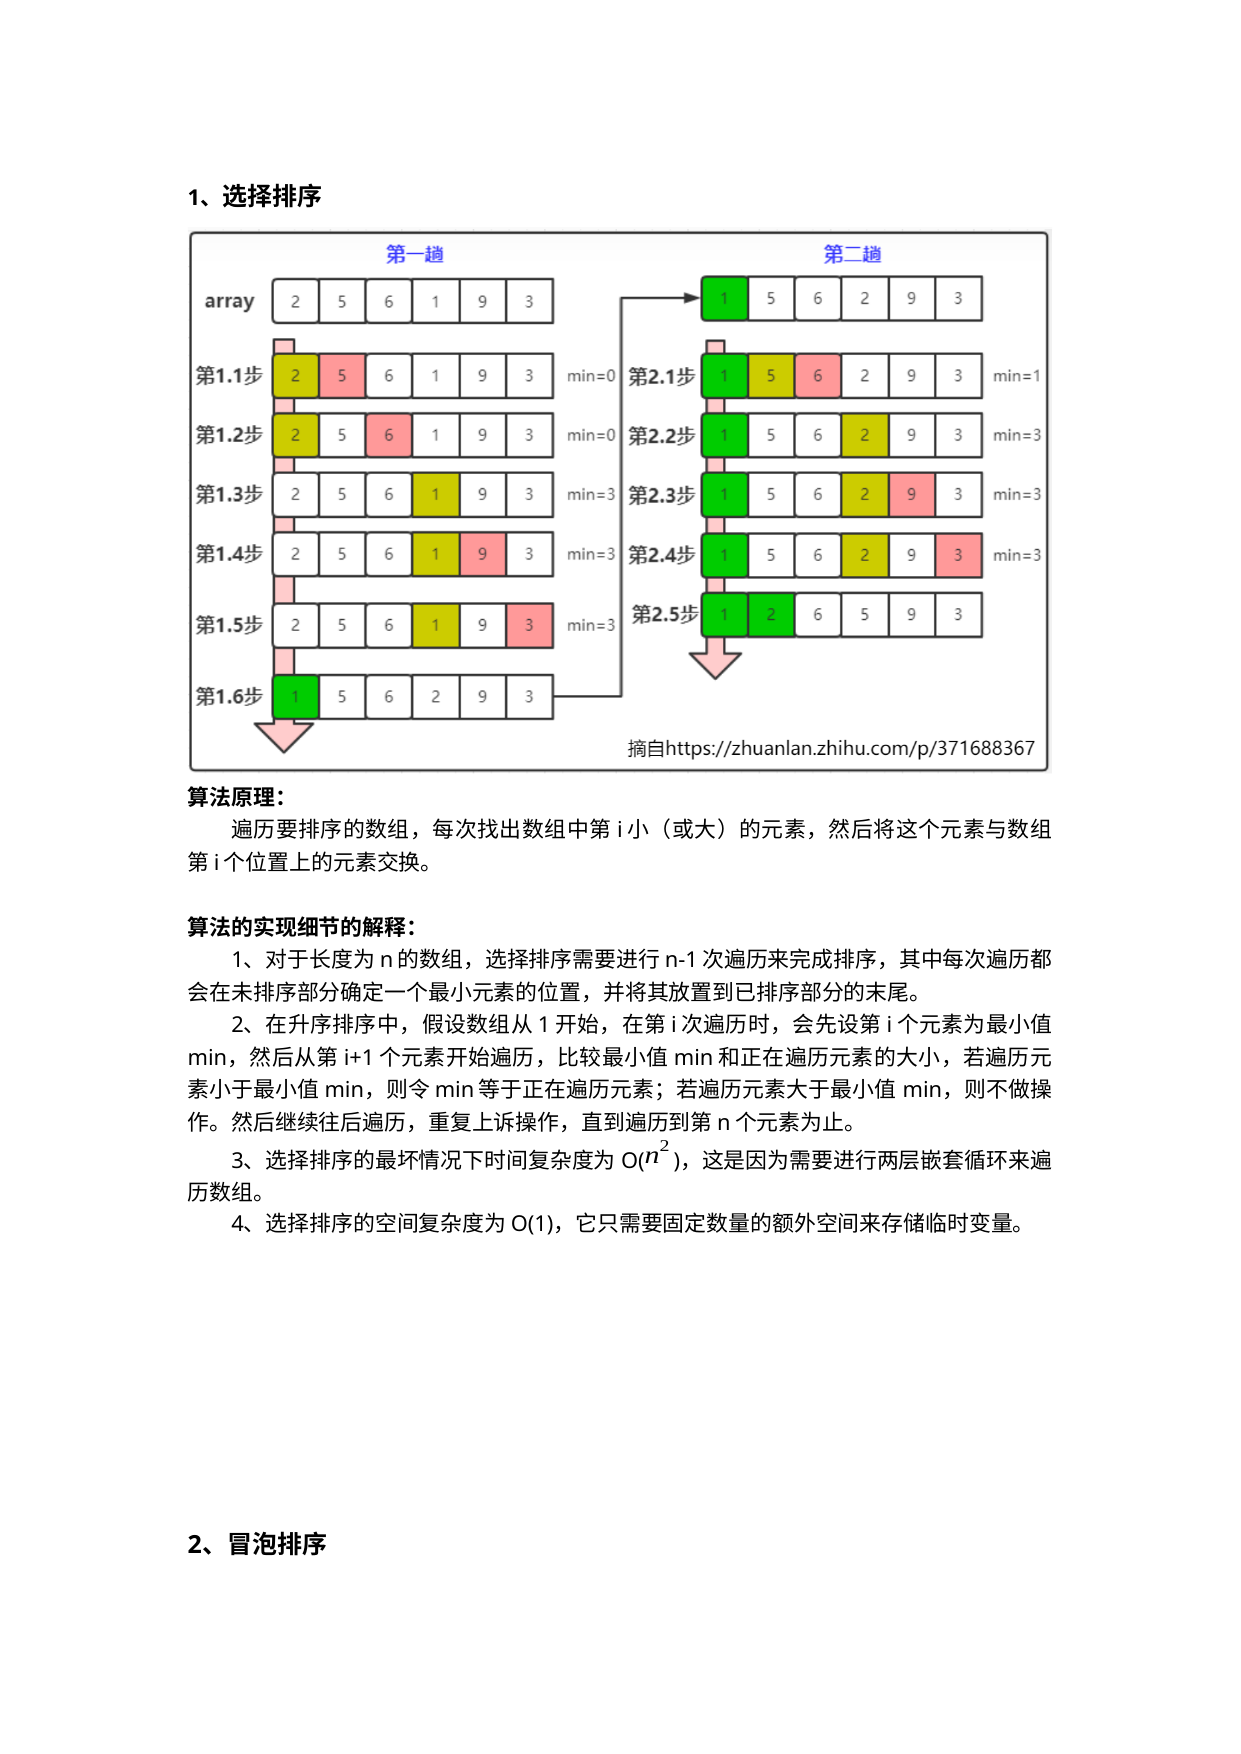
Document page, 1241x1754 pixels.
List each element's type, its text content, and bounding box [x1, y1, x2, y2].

list 对于长度为n的数组，选择排序需要进行n-1次遍历来完成排序，其中每次遍历都会在未排序部分确定一个最小元素的位置，并将其放置到已排序部分的末尾。 [187, 942, 1053, 1007]
list 选择排序的最坏情况下时间复杂度为O()，这是因为需要进行两层嵌套循环来遍历数组。 [187, 1137, 1053, 1206]
text 遍历要排序的数组，每次找出数组中第i小（或大）的元素，然后将这个元素与数组第i个位置上的元素交换。 [187, 812, 1053, 877]
list 在升序排序中，假设数组从1开始，在第i次遍历时，会先设第i个元素为最小值min，然后从第i+1个元素开始遍历，比较最小值min和正在遍历元素的大小，若遍历元素小于最小值min，则令min等于正在遍历元素；若遍历元素大于最小值min，则不做操作。然后继续往后遍历，重复上诉操作，直到遍历到第n个元素为止。 [187, 1007, 1053, 1137]
list 选择排序的空间复杂度为O(1)，它只需要固定数量的额外空间来存储临时变量。 [187, 1206, 1053, 1238]
list 选择排序 [187, 162, 1053, 227]
text 算法原理： [187, 779, 1053, 812]
text 算法的实现细节的解释： [187, 909, 1053, 942]
picture [187, 227, 1053, 774]
list 冒泡排序 [187, 1511, 1053, 1576]
